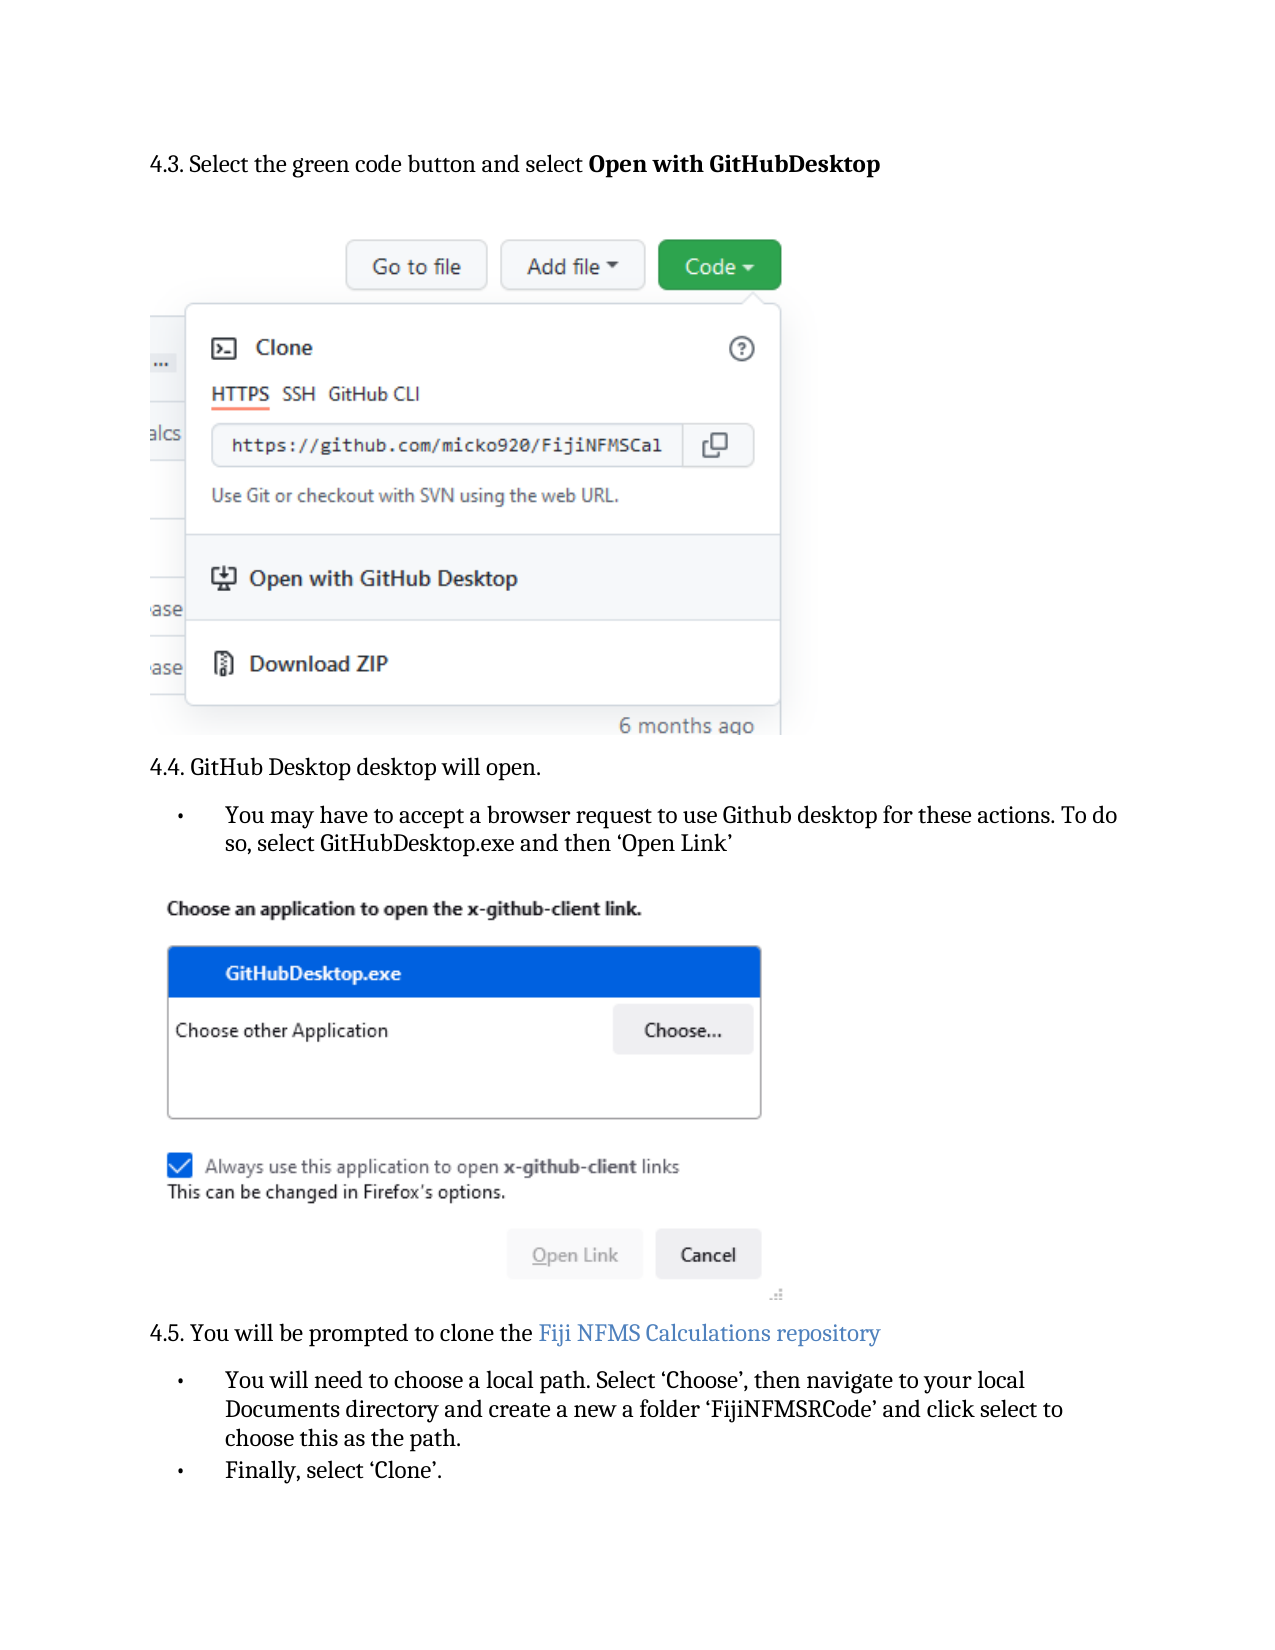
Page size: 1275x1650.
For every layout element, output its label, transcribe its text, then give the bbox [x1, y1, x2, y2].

picture [150, 197, 818, 735]
list You will need to choose a local path. Select ‘Choose’, then navigate to your local Documents directory and create a new a folder ‘FijiNFMSRCode’ and click select to choose this as the path. [175, 1366, 1125, 1452]
text 4.4. GitHub Desktop desktop will open. [150, 753, 1125, 782]
text 4.3. Select the green code button and select Open with GitHubDesktop [150, 150, 1125, 179]
list Finally, select ‘Clone’. [175, 1456, 1125, 1485]
text 4.5. You will be prompted to clone the Fiji NFMS Calculations repository [150, 1319, 1125, 1347]
picture [150, 876, 784, 1300]
list You may have to accept a browser request to use Github desktop for these actions. To do so, select GitHubDesktop.exe and then ‘Open Link’ [175, 801, 1125, 858]
